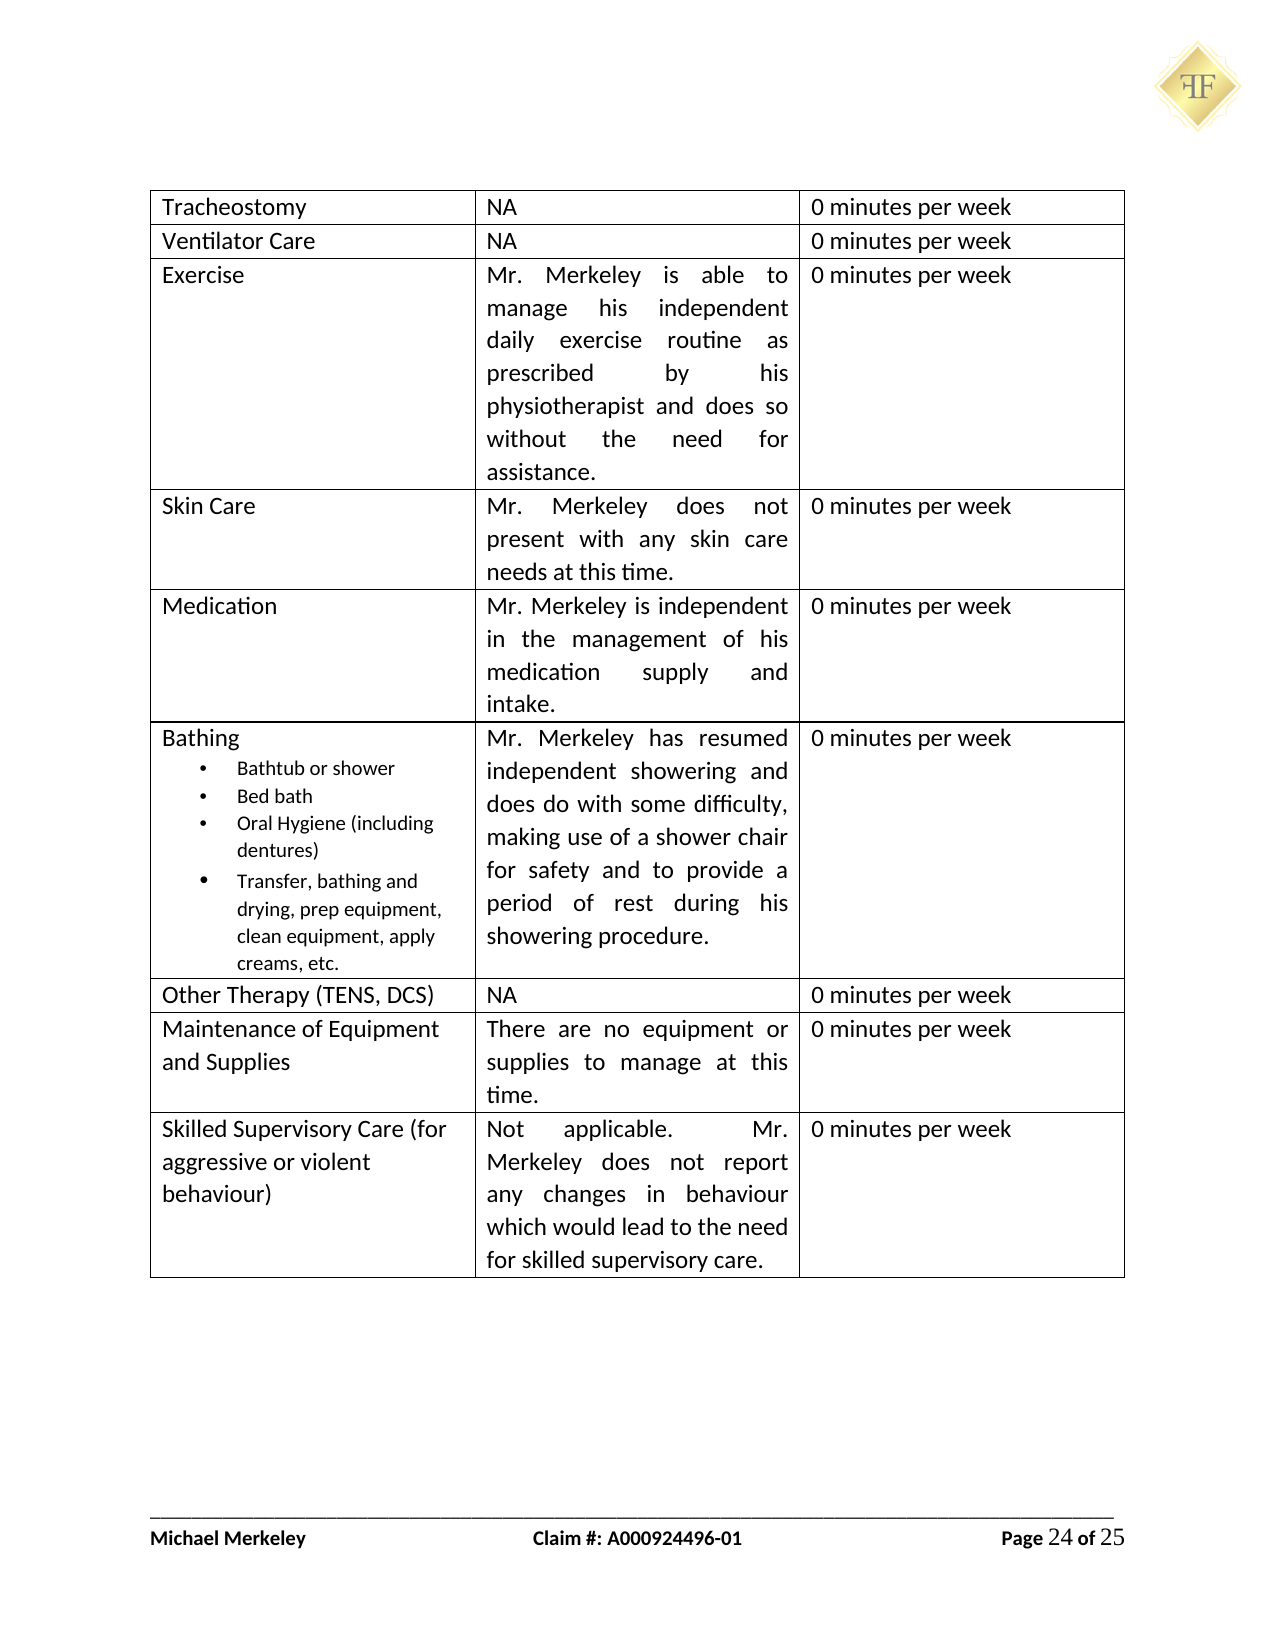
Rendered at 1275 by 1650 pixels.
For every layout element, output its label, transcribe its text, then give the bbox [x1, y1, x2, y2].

table_cell Mr. Merkeley is independent in the management of his medication supply and intake. [476, 590, 799, 721]
table_cell NA [476, 979, 799, 1012]
table_cell 0 minutes per week [800, 259, 1124, 489]
table_cell Bathing Bathtub or shower Bed bath Oral Hygiene (including dentures) Transfer, bathing and drying, prep equipment, clean equipment, apply creams, etc. [151, 723, 475, 978]
table_cell 0 minutes per week [800, 191, 1124, 224]
table_cell Maintenance of Equipment and Supplies [151, 1013, 475, 1112]
table_cell NA [476, 225, 799, 258]
table_cell Skilled Supervisory Care (for aggressive or violent behaviour) [151, 1113, 475, 1277]
table_cell 0 minutes per week [800, 1113, 1124, 1277]
table_cell NA [476, 191, 799, 224]
table_cell 0 minutes per week [800, 979, 1124, 1012]
table_cell Mr. Merkeley is able to manage his independent daily exercise routine as prescribed by his physiotherapist and does so without the need for assistance. [476, 259, 799, 489]
table_cell 0 minutes per week [800, 225, 1124, 258]
table_cell Ventilator Care [151, 225, 475, 258]
table_cell Medication [151, 590, 475, 721]
table_cell 0 minutes per week [800, 723, 1124, 978]
table_cell Other Therapy (TENS, DCS) [151, 979, 475, 1012]
table_cell 0 minutes per week [800, 590, 1124, 721]
table_cell There are no equipment or supplies to manage at this time. [476, 1013, 799, 1112]
table_cell Exercise [151, 259, 475, 489]
table_cell Mr. Merkeley does not present with any skin care needs at this time. [476, 490, 799, 589]
table_cell Mr. Merkeley has resumed independent showering and does do with some difficulty, making use of a shower chair for safety and to provide a period of rest during his showering procedure. [476, 723, 799, 978]
picture [1153, 28, 1243, 141]
table_cell Skin Care [151, 490, 475, 589]
table_cell 0 minutes per week [800, 490, 1124, 589]
table_cell Not applicable. Mr. Merkeley does not report any changes in behaviour which would lead to the need for skilled supervisory care. [476, 1113, 799, 1277]
table_cell Tracheostomy [151, 191, 475, 224]
table_cell 0 minutes per week [800, 1013, 1124, 1112]
